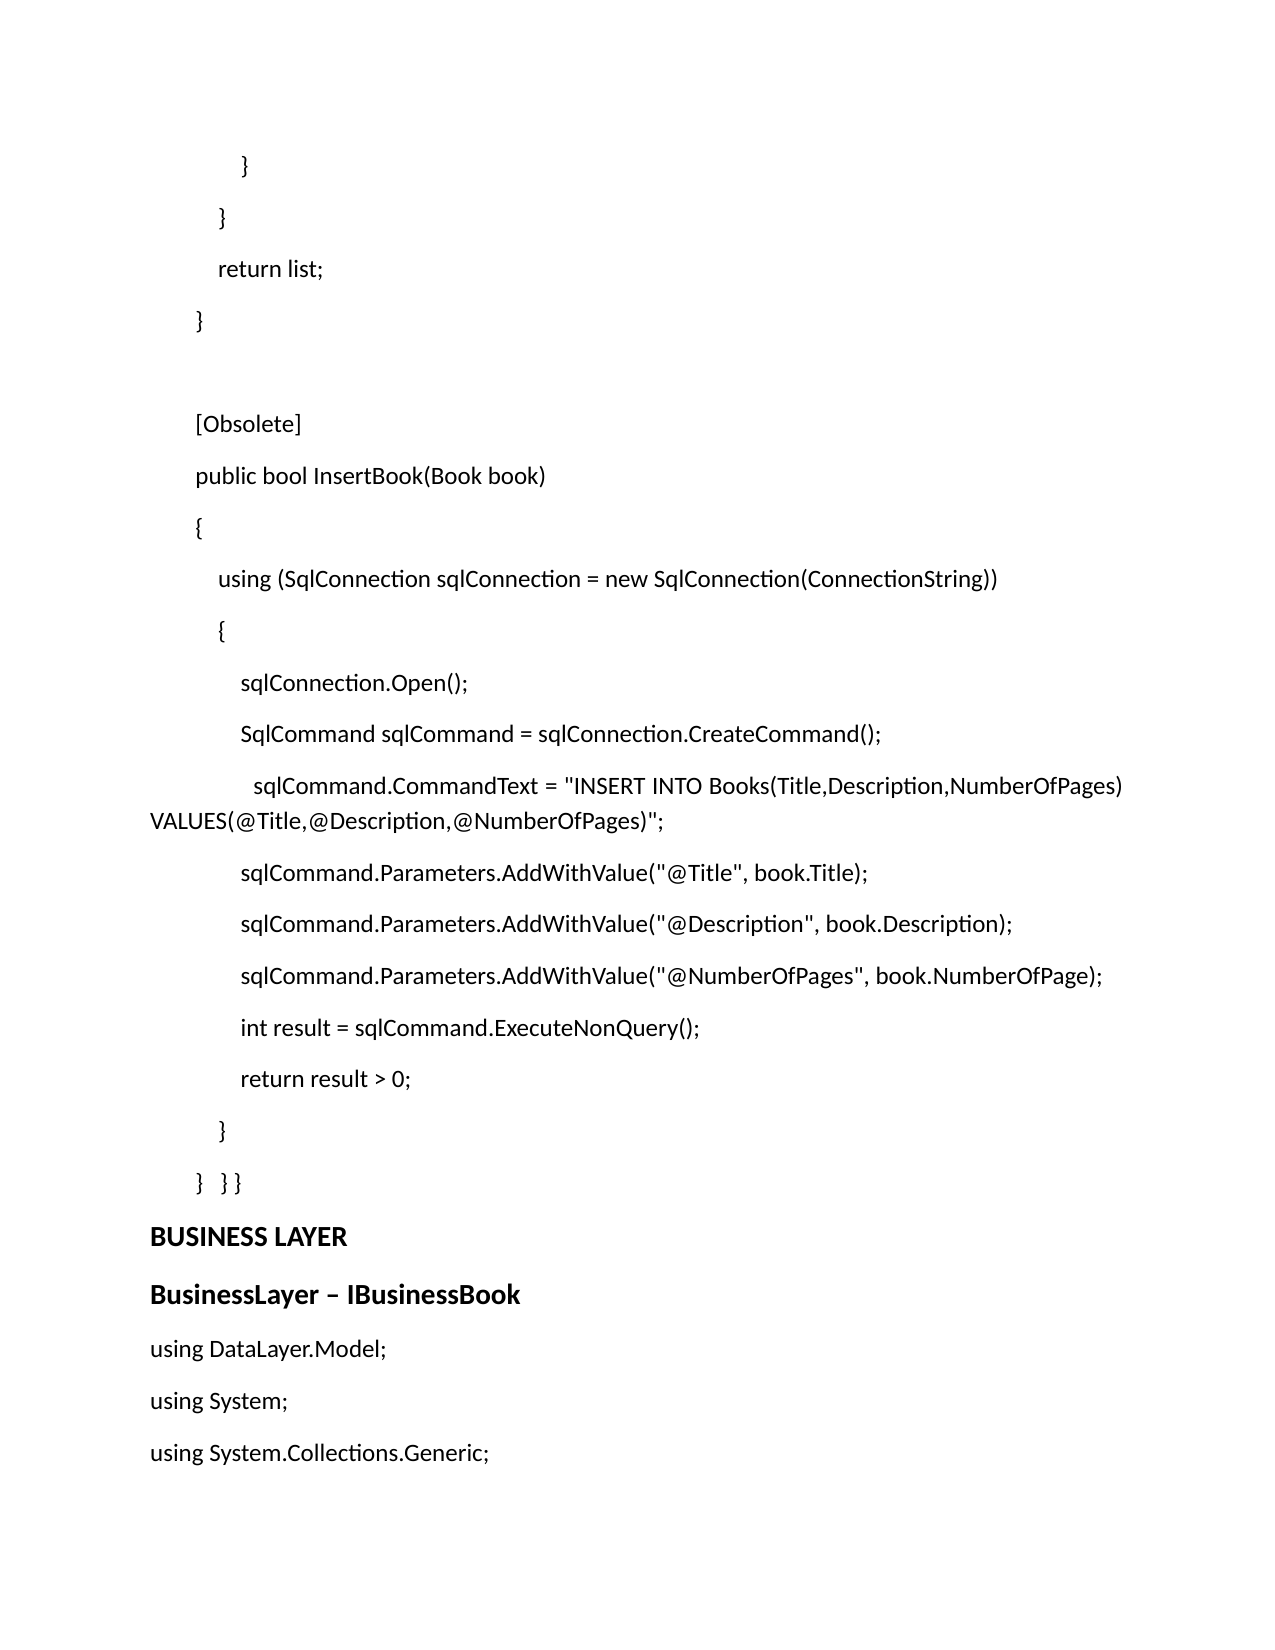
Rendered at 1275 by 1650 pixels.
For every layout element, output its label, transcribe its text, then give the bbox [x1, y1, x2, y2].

text using System; [150, 1385, 1125, 1416]
text using DataLayer.Model; [150, 1333, 1125, 1364]
text sqlCommand.Parameters.AddWithValue("@Description", book.Description); [150, 908, 1125, 939]
text sqlCommand.Parameters.AddWithValue("@Title", book.Title); [150, 857, 1125, 887]
text { [150, 512, 1125, 542]
text sqlCommand.CommandText = "INSERT INTO Books(Title,Description,NumberOfPages) VALUES(@Title,@Description,@NumberOfPages)"; [150, 770, 1125, 836]
text [Obsolete] [150, 408, 1125, 439]
text public bool InsertBook(Book book) [150, 460, 1125, 491]
text SqlCommand sqlCommand = sqlConnection.CreateCommand(); [150, 718, 1125, 749]
text using (SqlConnection sqlConnection = new SqlConnection(ConnectionString)) [150, 563, 1125, 594]
text sqlCommand.Parameters.AddWithValue("@NumberOfPages", book.NumberOfPage); [150, 960, 1125, 991]
text } } } [150, 1167, 1125, 1197]
text return list; [150, 253, 1125, 284]
text int result = sqlCommand.ExecuteNonQuery(); [150, 1012, 1125, 1042]
text BusinessLayer – IBusinessBook [150, 1276, 1125, 1312]
text { [150, 615, 1125, 646]
text BUSINESS LAYER [150, 1218, 1125, 1254]
text } [150, 150, 1125, 181]
text } [150, 202, 1125, 232]
text } [150, 305, 1125, 336]
text return result > 0; [150, 1063, 1125, 1094]
text } [150, 1115, 1125, 1146]
text using System.Collections.Generic; [150, 1437, 1125, 1467]
text sqlConnection.Open(); [150, 667, 1125, 697]
